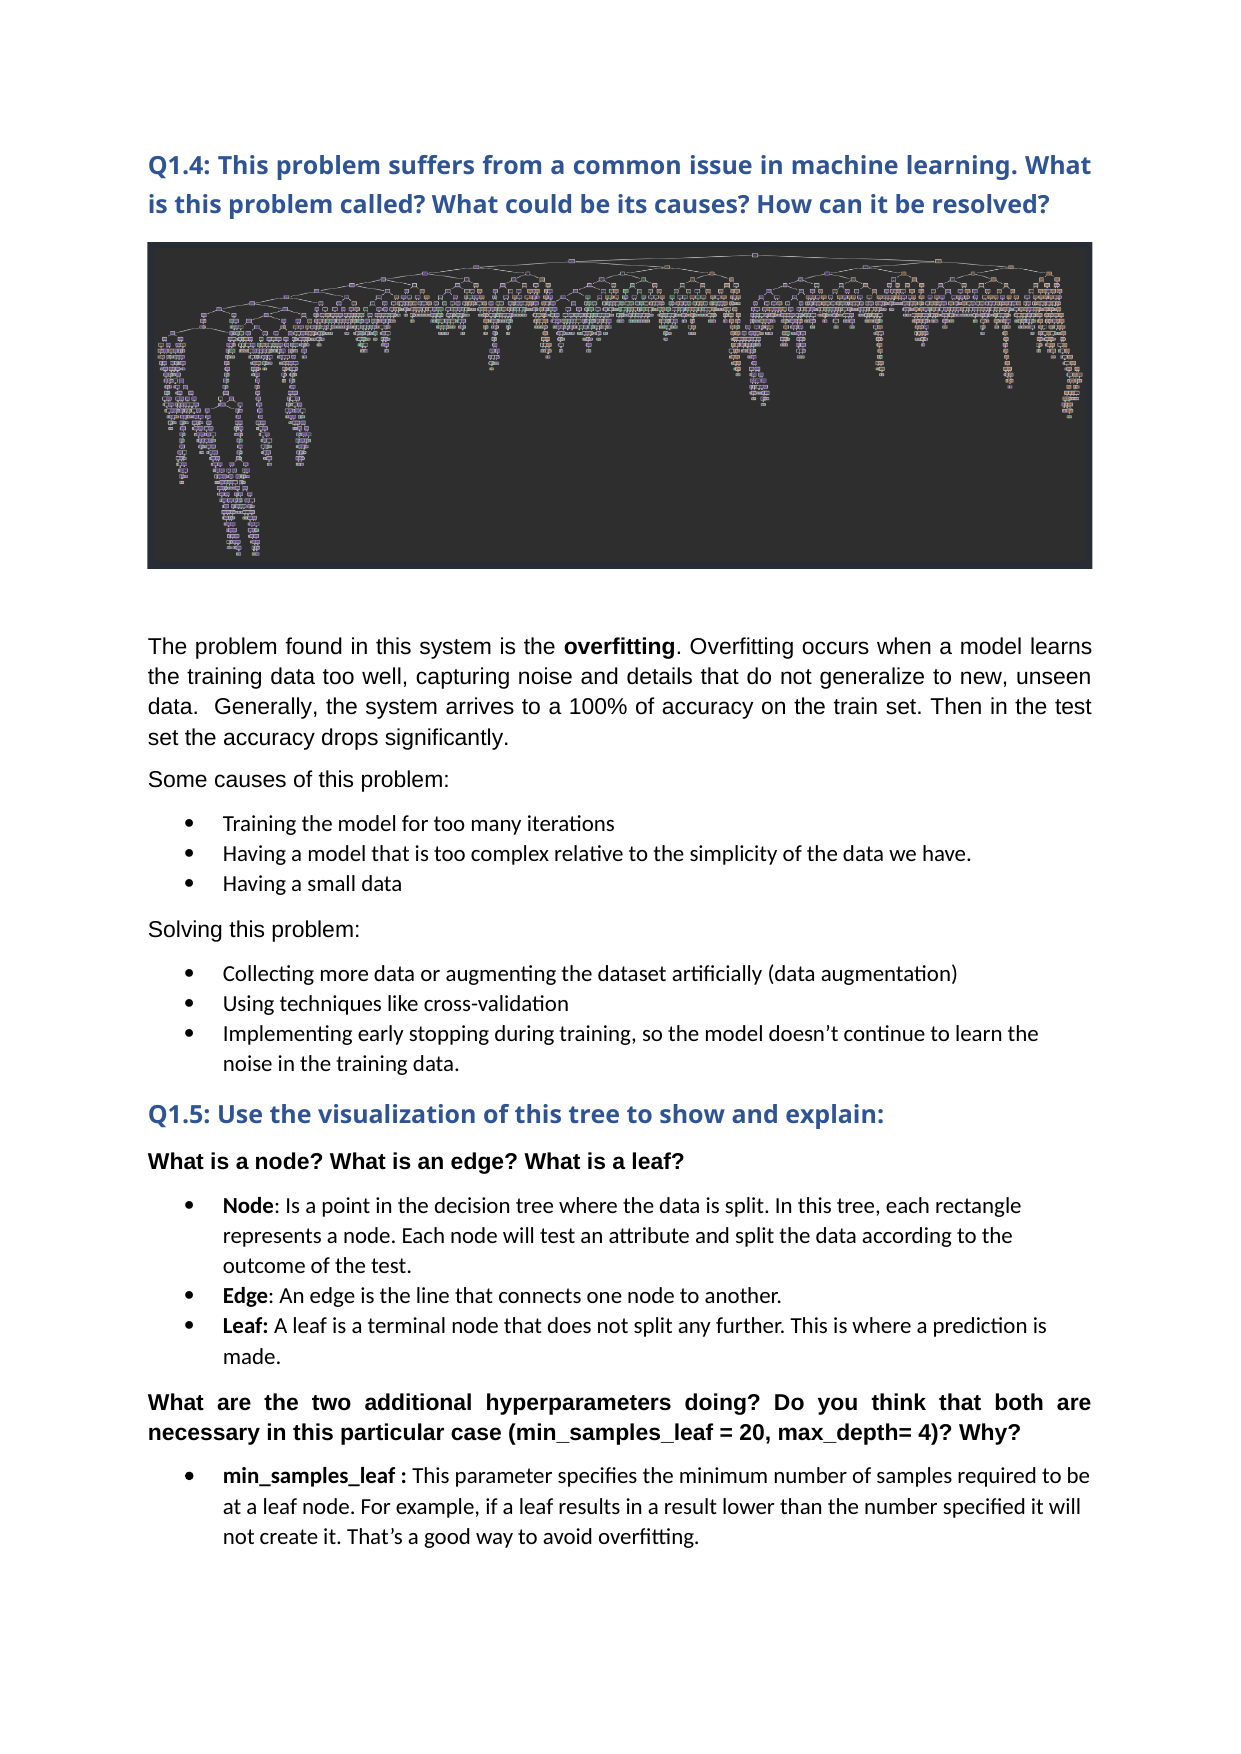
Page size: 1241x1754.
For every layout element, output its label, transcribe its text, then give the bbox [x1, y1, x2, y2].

list Node: Is a point in the decision tree where the data is split. In this tree, each rectangle represents a node. Each node will test an attribute and split the data according to the outcome of the test. [185, 1191, 1093, 1279]
text Solving this problem: [148, 916, 1093, 942]
text What are the two additional hyperparameters doing? Do you think that both are necessary in this particular case (min_samples_leaf = 20, max_depth= 4)? Why? [148, 1389, 1093, 1445]
list Edge: An edge is the line that connects one node to another. [185, 1281, 1093, 1309]
list Having a small data [185, 869, 1093, 897]
list Training the model for too many iterations [185, 809, 1093, 837]
list min_samples_leaf : This parameter specifies the minimum number of samples required to be at a leaf node. For example, if a leaf results in a result lower than the number specified it will not create it. That’s a good way to avoid overfitting. [185, 1462, 1093, 1550]
subtitle Q1.5: Use the visualization of this tree to show and explain: [148, 1096, 1093, 1130]
list Implementing early stopping during training, so the model doesn’t continue to learn the noise in the training data. [185, 1019, 1093, 1077]
list Using techniques like cross-validation [185, 989, 1093, 1017]
subtitle Q1.4: This problem suffers from a common issue in machine learning. What is this problem called? What could be its causes? How can it be resolved? [148, 148, 1093, 221]
text What is a node? What is an edge? What is a leaf? [148, 1148, 1093, 1174]
list Having a model that is too complex relative to the simplicity of the data we have. [185, 839, 1093, 867]
picture [147, 242, 1093, 569]
text The problem found in this system is the overfitting. Overfitting occurs when a model learns the training data too well, capturing noise and details that do not generalize to new, unseen data. Generally, the system arrives to a 100% of accuracy on the train set. Then in the test set the accuracy drops significantly. [148, 633, 1093, 750]
list Collecting more data or augmenting the dataset artificially (data augmentation) [185, 959, 1093, 987]
list Leaf: A leaf is a terminal node that does not split any further. This is where a prediction is made. [185, 1312, 1093, 1370]
text Some causes of this problem: [148, 766, 1093, 792]
